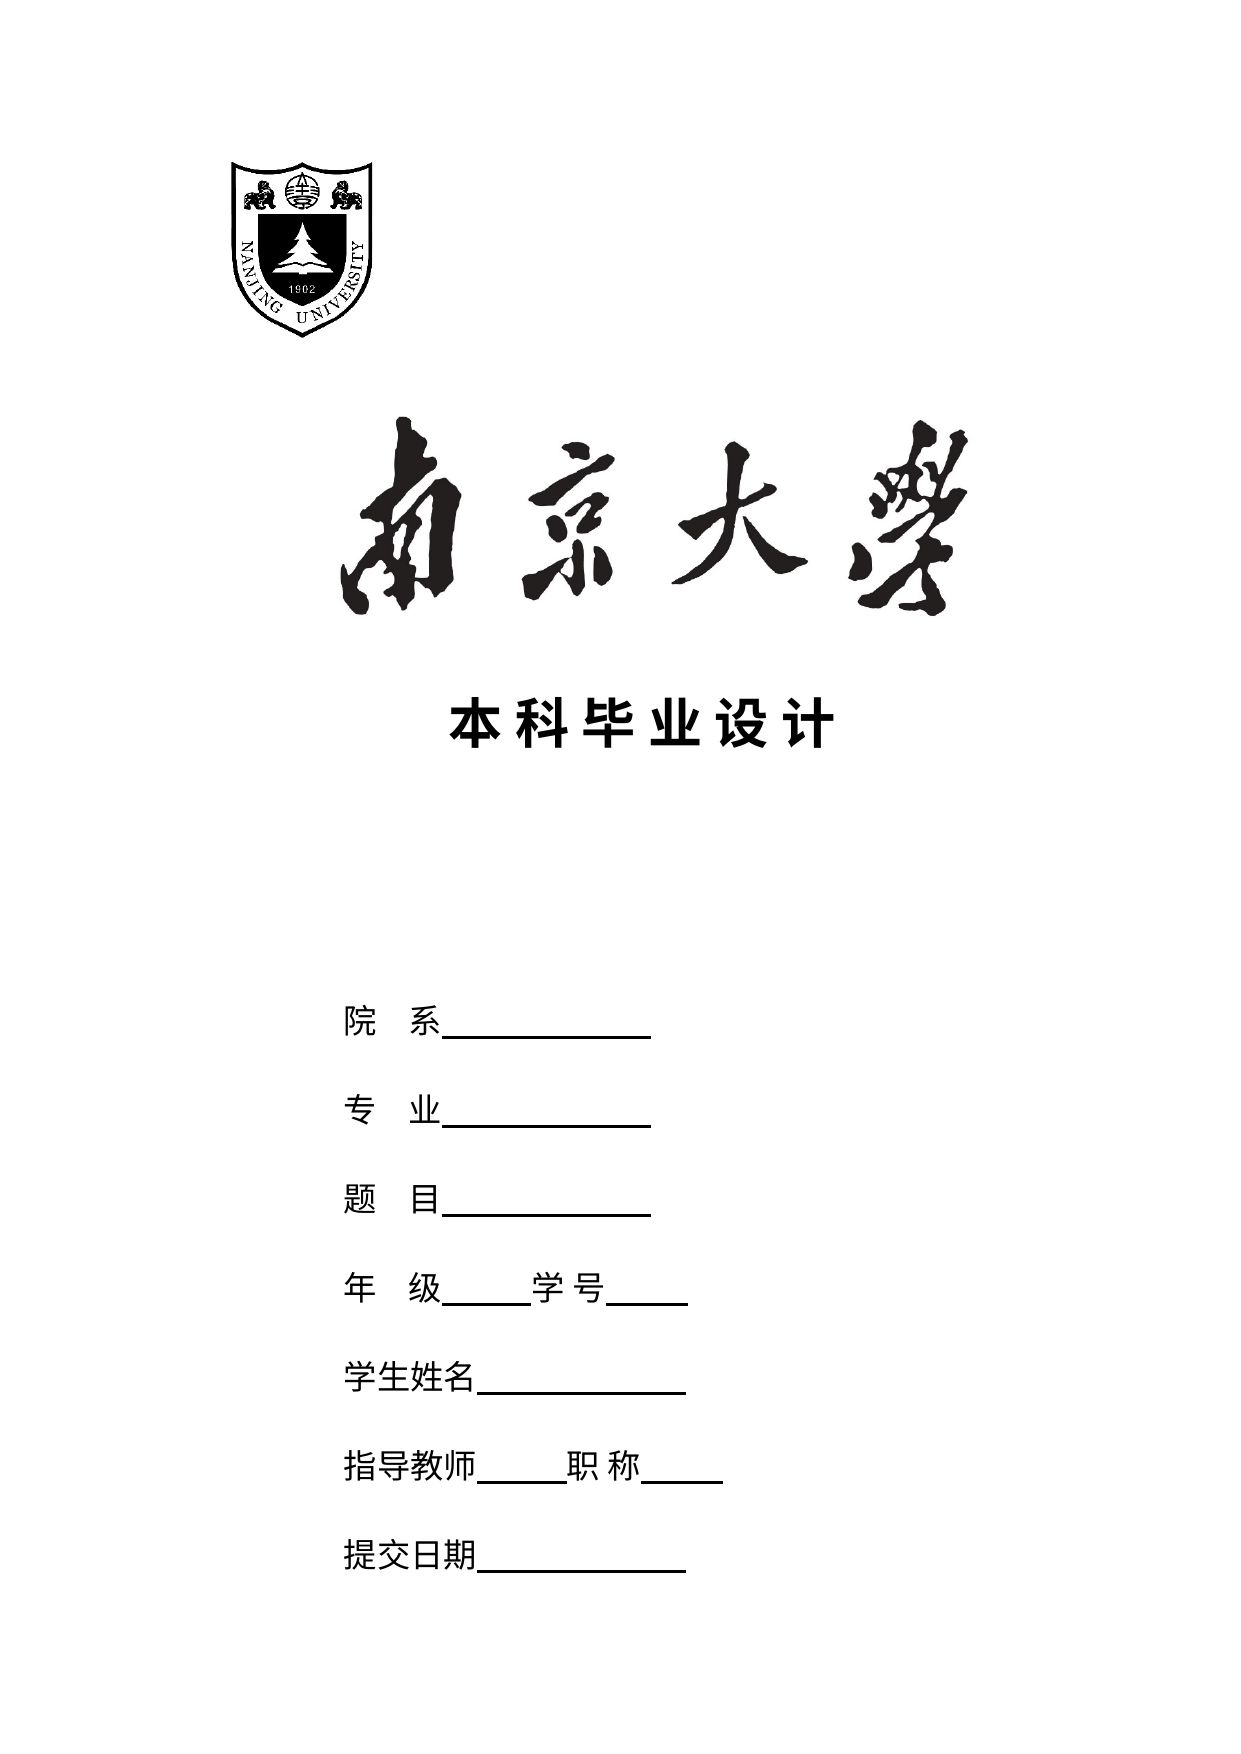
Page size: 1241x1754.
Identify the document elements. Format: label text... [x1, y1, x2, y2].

text 学生姓名 [300, 1343, 1053, 1408]
text 专 业 [300, 1076, 1053, 1141]
text 院 系 [300, 987, 1053, 1052]
text 本 科 毕 业 设 计 [187, 671, 1053, 768]
text 题 目 [300, 1165, 1053, 1230]
text 年 级 学 号 [300, 1254, 1053, 1319]
text 指导教师 职 称 [300, 1432, 1053, 1497]
picture [306, 403, 978, 643]
text 提交日期 [300, 1521, 1053, 1586]
picture [231, 162, 373, 338]
